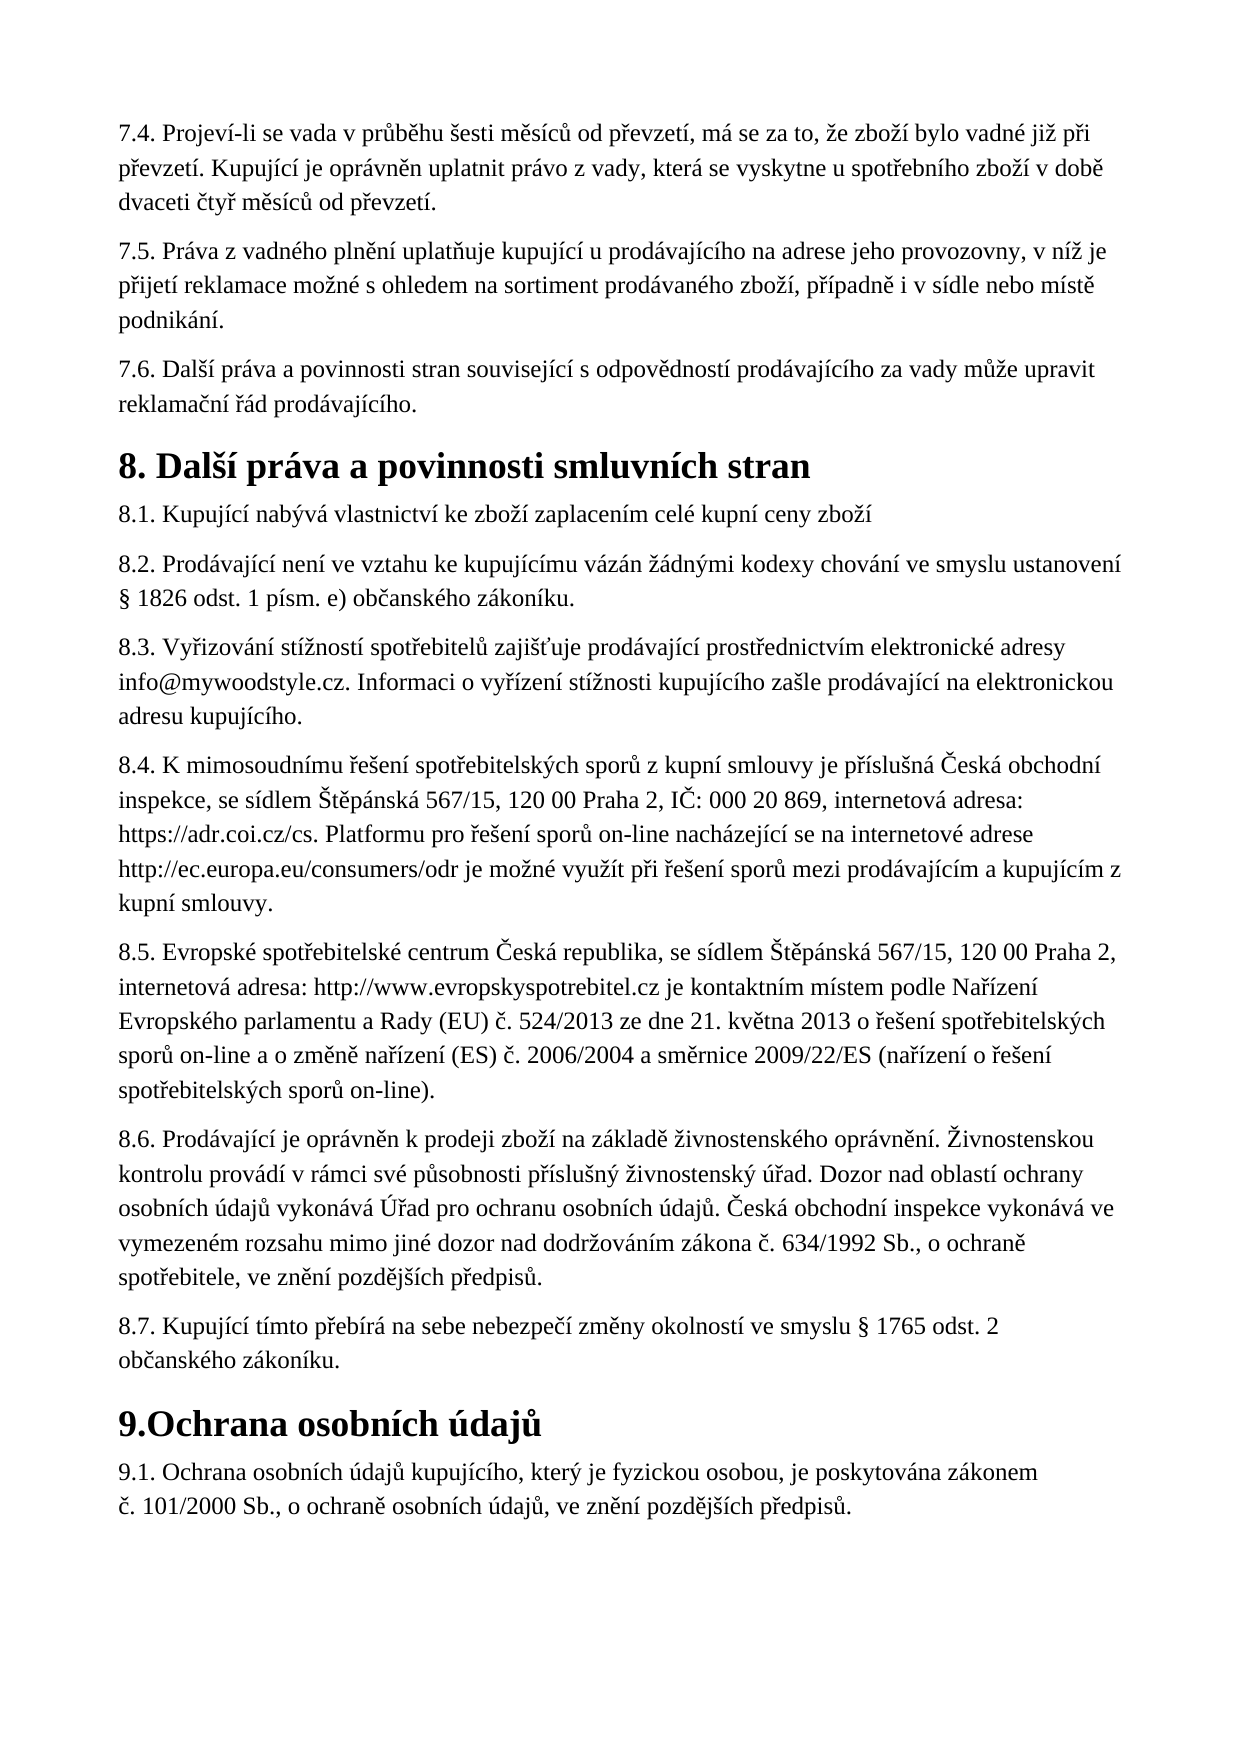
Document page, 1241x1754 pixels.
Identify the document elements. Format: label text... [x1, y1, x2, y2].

text 7.6. Další práva a povinnosti stran související s odpovědností prodávajícího za vady může upravit reklamační řád prodávajícího. [118, 354, 1122, 417]
text 7.4. Projeví-li se vada v průběhu šesti měsíců od převzetí, má se za to, že zboží bylo vadné již při převzetí. Kupující je oprávněn uplatnit právo z vady, která se vyskytne u spotřebního zboží v době dvaceti čtyř měsíců od převzetí. [118, 118, 1122, 216]
text 8.7. Kupující tímto přebírá na sebe nebezpečí změny okolností ve smyslu § 1765 odst. 2 občanského zákoníku. [118, 1311, 1122, 1374]
text 8.6. Prodávající je oprávněn k prodeji zboží na základě živnostenského oprávnění. Živnostenskou kontrolu provádí v rámci své působnosti příslušný živnostenský úřad. Dozor nad oblastí ochrany osobních údajů vykonává Úřad pro ochranu osobních údajů. Česká obchodní inspekce vykonává ve vymezeném rozsahu mimo jiné dozor nad dodržováním zákona č. 634/1992 Sb., o ochraně spotřebitele, ve znění pozdějších předpisů. [118, 1124, 1122, 1291]
text 8.5. Evropské spotřebitelské centrum Česká republika, se sídlem Štěpánská 567/15, 120 00 Praha 2, internetová adresa: http://www.evropskyspotrebitel.cz je kontaktním místem podle Nařízení Evropského parlamentu a Rady (EU) č. 524/2013 ze dne 21. května 2013 o řešení spotřebitelských sporů on-line a o změně nařízení (ES) č. 2006/2004 a směrnice 2009/22/ES (nařízení o řešení spotřebitelských sporů on-line). [118, 937, 1122, 1104]
text 8.2. Prodávající není ve vztahu ke kupujícímu vázán žádnými kodexy chování ve smyslu ustanovení § 1826 odst. 1 písm. e) občanského zákoníku. [118, 549, 1122, 612]
text 9.1. Ochrana osobních údajů kupujícího, který je fyzickou osobou, je poskytována zákonem č. 101/2000 Sb., o ochraně osobních údajů, ve znění pozdějších předpisů. [118, 1457, 1122, 1520]
text 8.3. Vyřizování stížností spotřebitelů zajišťuje prodávající prostřednictvím elektronické adresy info@mywoodstyle.cz. Informaci o vyřízení stížnosti kupujícího zašle prodávající na elektronickou adresu kupujícího. [118, 632, 1122, 730]
text 7.5. Práva z vadného plnění uplatňuje kupující u prodávajícího na adrese jeho provozovny, v níž je přijetí reklamace možné s ohledem na sortiment prodávaného zboží, případně i v sídle nebo místě podnikání. [118, 236, 1122, 334]
subtitle 8. Další práva a povinnosti smluvních stran [118, 444, 1122, 487]
text 8.1. Kupující nabývá vlastnictví ke zboží zaplacením celé kupní ceny zboží [118, 499, 1122, 528]
text 8.4. K mimosoudnímu řešení spotřebitelských sporů z kupní smlouvy je příslušná Česká obchodní inspekce, se sídlem Štěpánská 567/15, 120 00 Praha 2, IČ: 000 20 869, internetová adresa: https://adr.coi.cz/cs. Platformu pro řešení sporů on-line nacházející se na internetové adrese http://ec.europa.eu/consumers/odr je možné využít při řešení sporů mezi prodávajícím a kupujícím z kupní smlouvy. [118, 750, 1122, 917]
subtitle 9.Ochrana osobních údajů [118, 1401, 1122, 1444]
